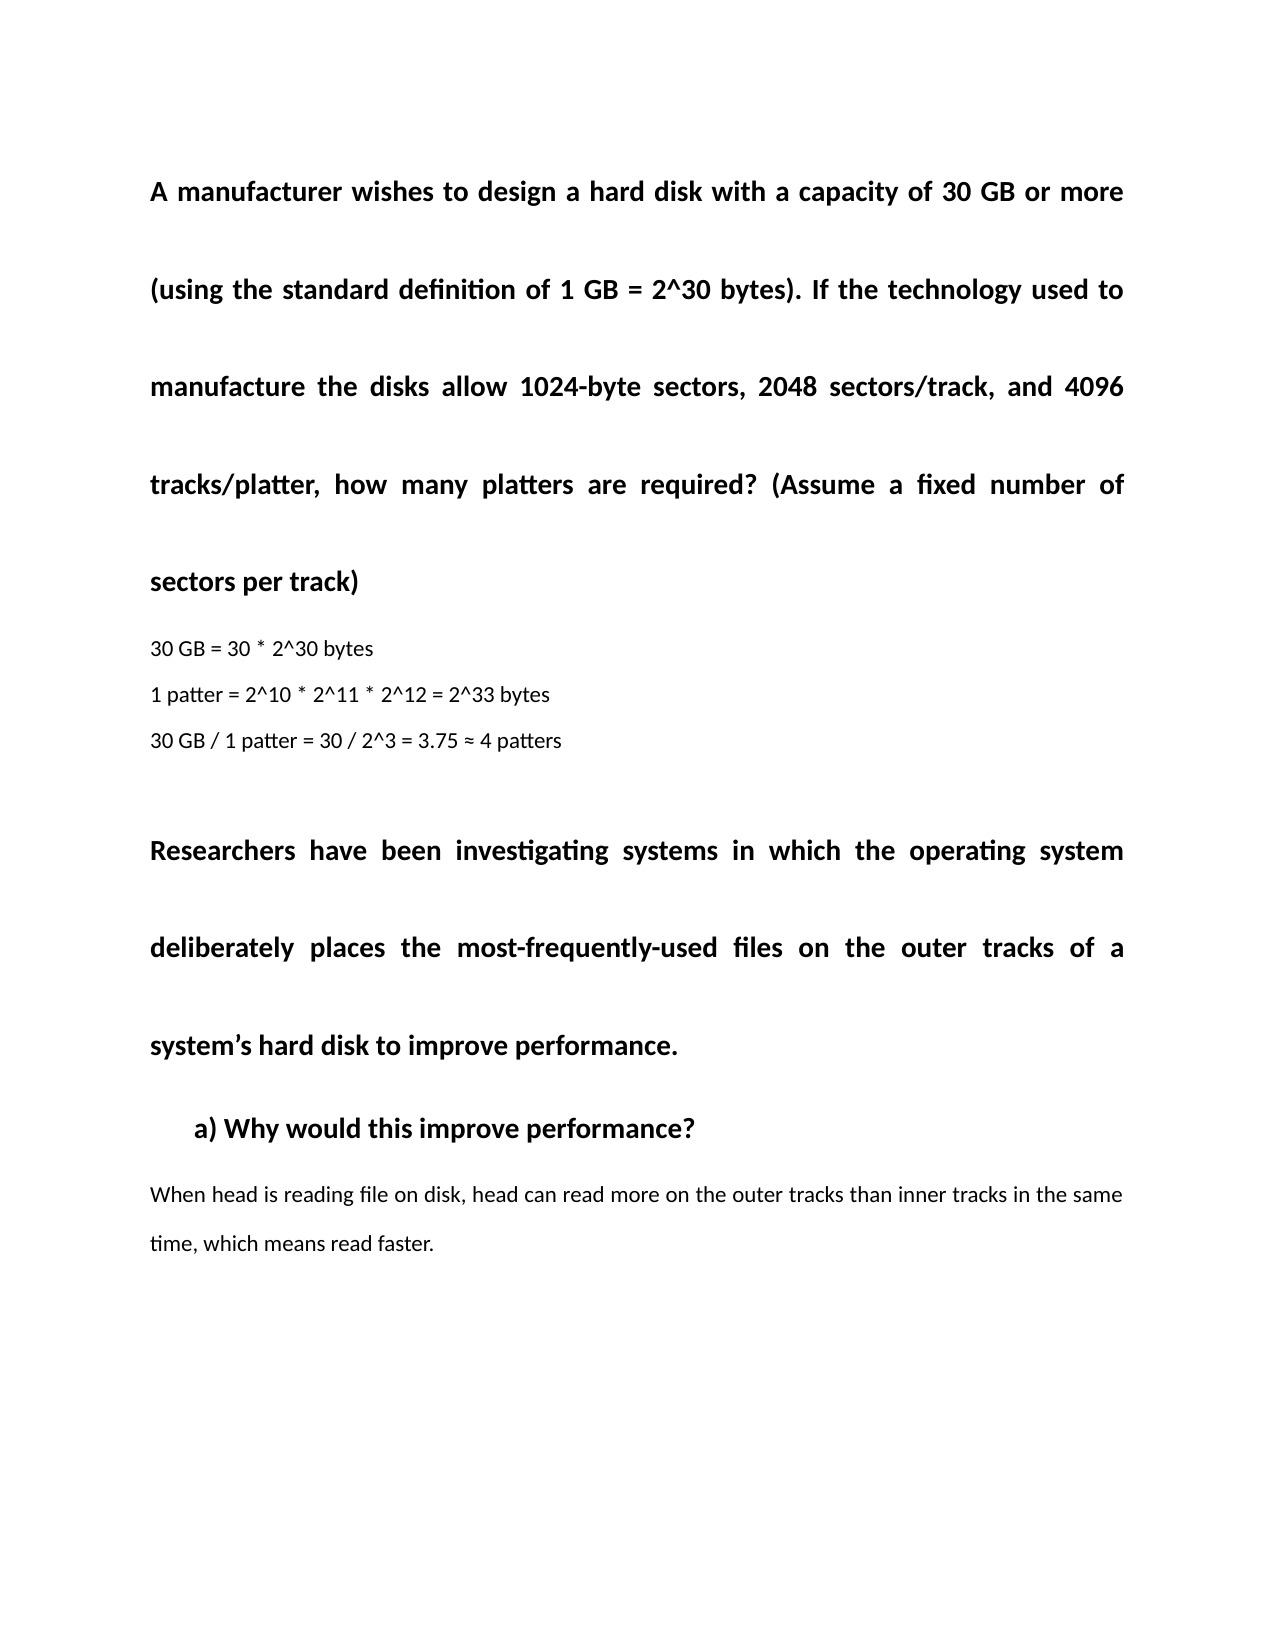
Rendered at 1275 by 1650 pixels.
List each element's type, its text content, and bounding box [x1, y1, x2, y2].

text 1 patter = 2^10 * 2^11 * 2^12 = 2^33 bytes [150, 678, 1125, 711]
text a) Why would this improve performance? [150, 1095, 1125, 1160]
text When head is reading file on disk, head can read more on the outer tracks than inner tracks in the same time, which means read faster. [150, 1178, 1125, 1259]
text 30 GB / 1 patter = 30 / 2^3 = 3.75 ≈ 4 patters [150, 724, 1125, 757]
text A manufacturer wishes to design a hard disk with a capacity of 30 GB or more (using the standard definition of 1 GB = 2^30 bytes). If the technology used to manufacture the disks allow 1024-byte sectors, 2048 sectors/track, and 4096 tracks/platter, how many platters are required? (Assume a fixed number of sectors per track) [150, 159, 1125, 614]
text Researchers have been investigating systems in which the operating system deliberately places the most-frequently-used files on the outer tracks of a system’s hard disk to improve performance. [150, 817, 1125, 1077]
text 30 GB = 30 * 2^30 bytes [150, 632, 1125, 664]
